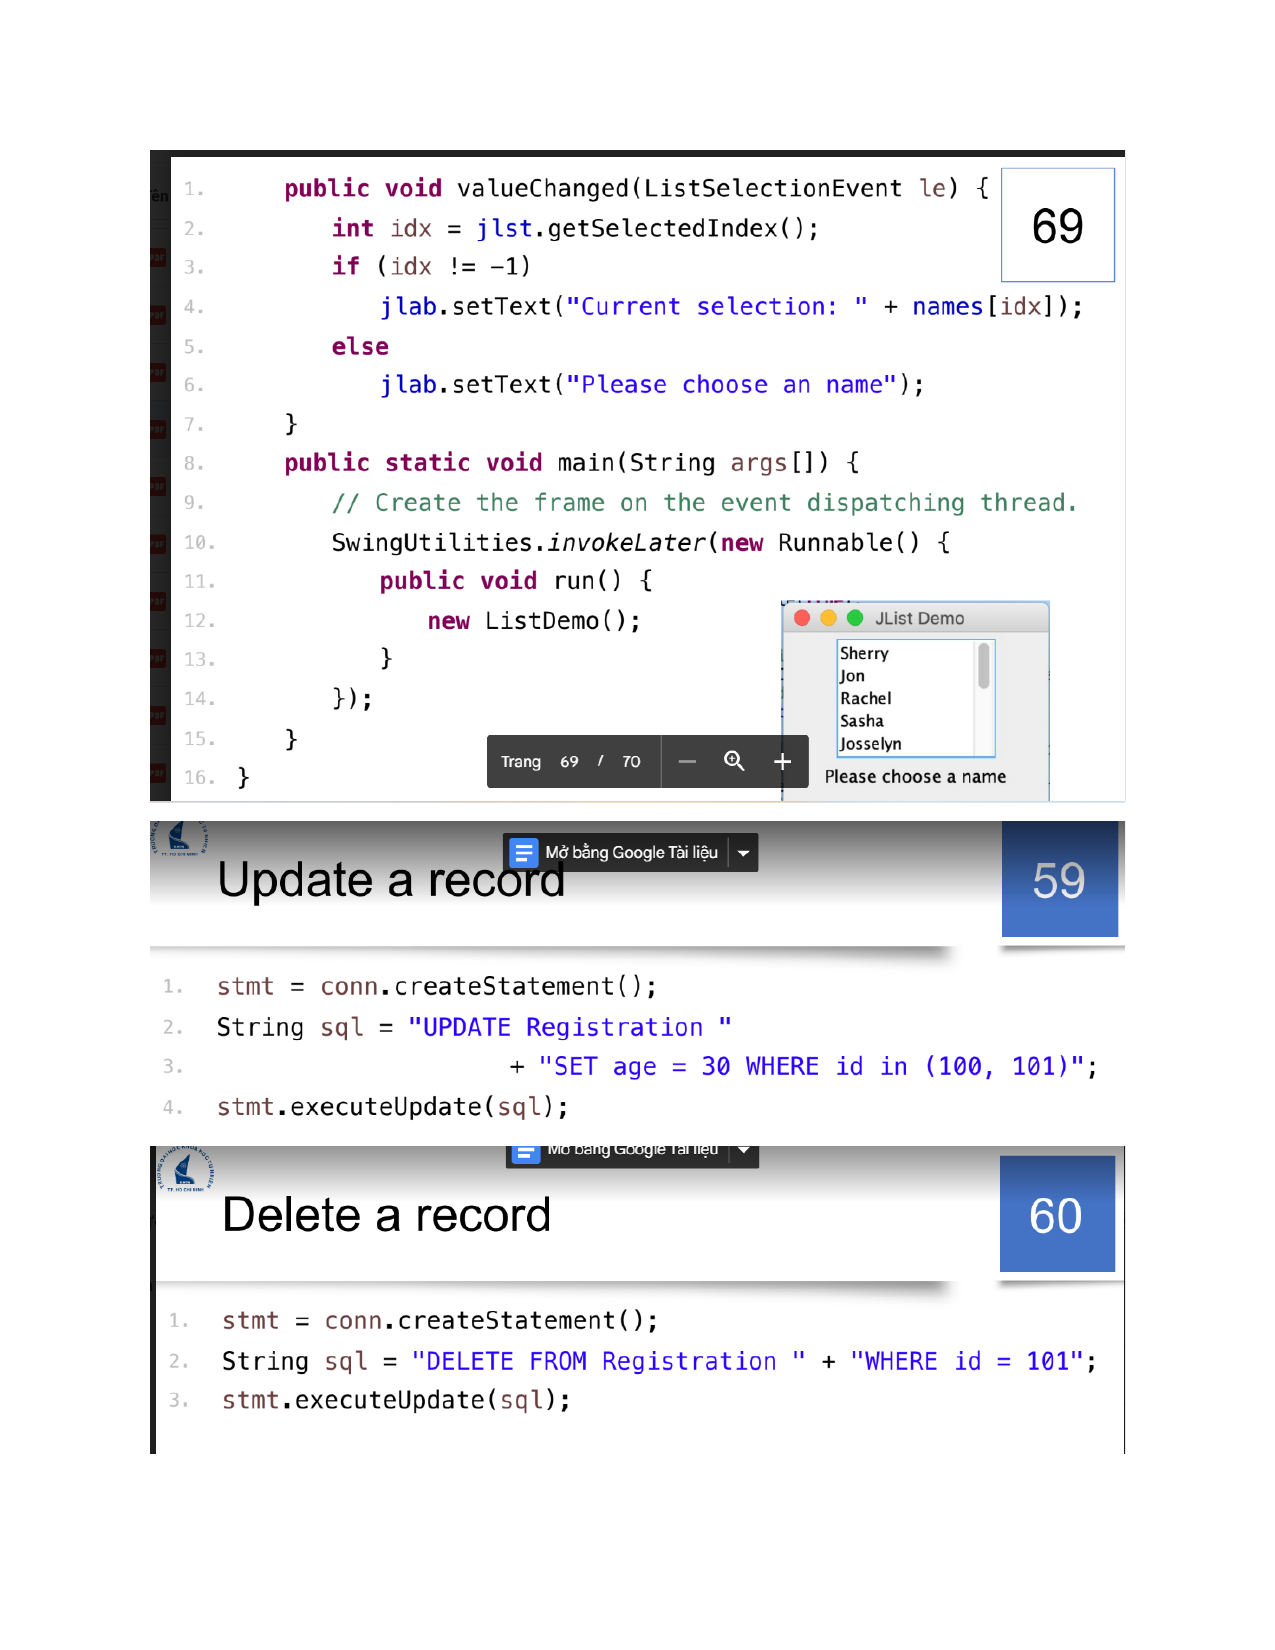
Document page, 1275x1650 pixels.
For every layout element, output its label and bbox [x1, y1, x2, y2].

picture [150, 821, 1125, 1128]
picture [150, 1146, 1125, 1454]
picture [150, 150, 1125, 803]
